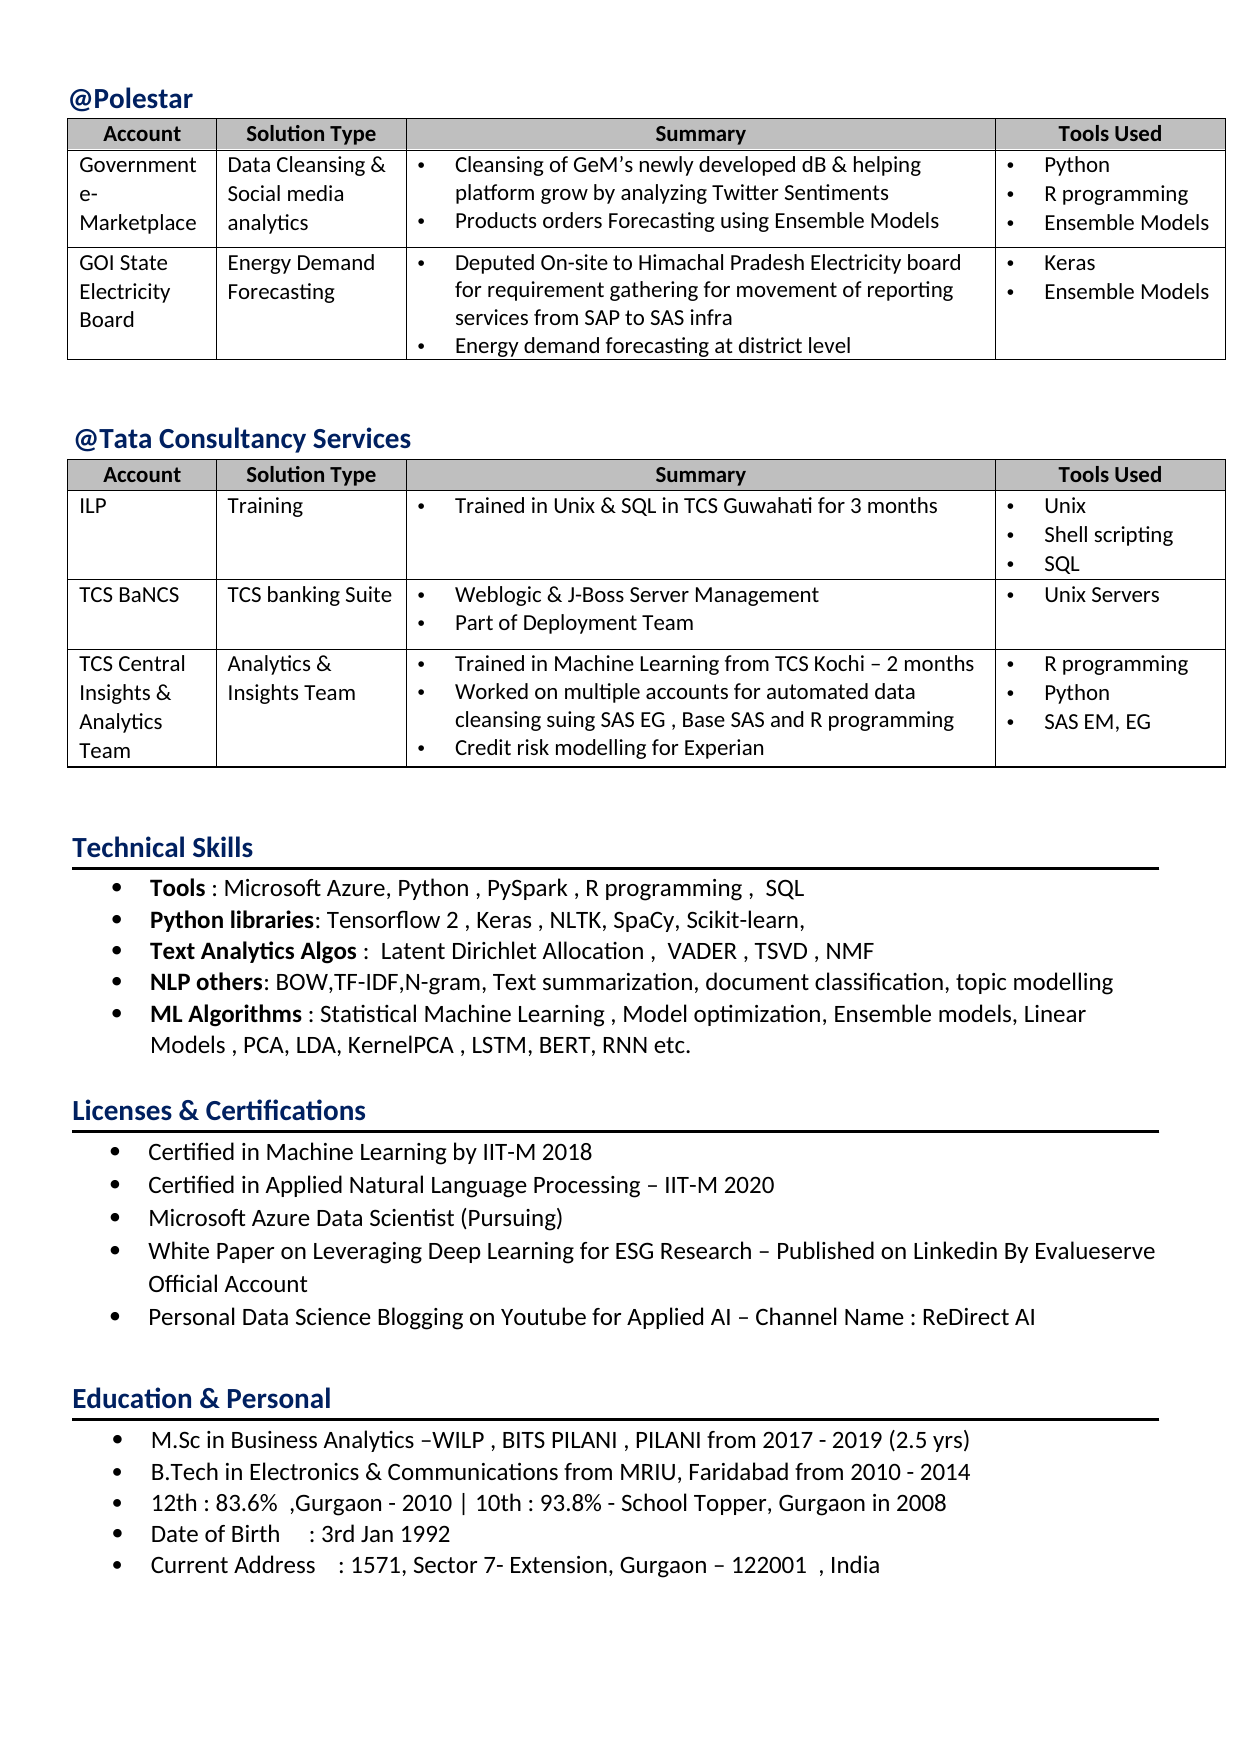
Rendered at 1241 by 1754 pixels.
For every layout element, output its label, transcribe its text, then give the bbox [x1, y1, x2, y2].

table_header Tools Used [996, 119, 1225, 149]
list NLP others: BOW,TF-IDF,N-gram, Text summarization, document classification, topic modelling [112, 967, 1159, 997]
list Date of Birth : 3rd Jan 1992 [113, 1518, 1159, 1549]
table_cell Analytics & Insights Team [217, 650, 406, 766]
table_cell TCS BaNCS [68, 580, 216, 648]
table_cell Keras Ensemble Models [996, 248, 1225, 359]
table_cell Training [217, 491, 406, 579]
table_cell Government e-Marketplace [68, 151, 216, 247]
table_header Account [68, 460, 216, 490]
list 12th : 83.6% ,Gurgaon - 2010 | 10th : 93.8% - School Topper, Gurgaon in 2008 [113, 1487, 1159, 1517]
table_cell Trained in Unix & SQL in TCS Guwahati for 3 months [407, 491, 995, 579]
table_cell Weblogic & J-Boss Server Management Part of Deployment Team [407, 580, 995, 648]
table_cell Deputed On-site to Himachal Pradesh Electricity board for requirement gathering for movement of reporting services from SAP to SAS infra Energy demand forecasting at district level [407, 248, 995, 359]
table_header Solution Type [217, 119, 406, 149]
table_cell TCS Central Insights & Analytics Team [68, 650, 216, 766]
table_cell Energy Demand Forecasting [217, 248, 406, 359]
table_header Summary [407, 460, 995, 490]
list Current Address : 1571, Sector 7- Extension, Gurgaon – 122001 , India [113, 1550, 1159, 1580]
table_cell Data Cleansing & Social media analytics [217, 151, 406, 247]
list Certified in Machine Learning by IIT-M 2018 [111, 1136, 1159, 1167]
list M.Sc in Business Analytics –WILP , BITS PILANI , PILANI from 2017 - 2019 (2.5 yrs) [113, 1424, 1159, 1455]
table_header Summary [407, 119, 995, 149]
table_cell Unix Shell scripting SQL [996, 491, 1225, 579]
table_header Tools Used [996, 460, 1225, 490]
subtitle Technical Skills [72, 829, 1159, 867]
table_cell GOI State Electricity Board [68, 248, 216, 359]
text @Tata Consultancy Services [67, 420, 1159, 456]
list ML Algorithms : Statistical Machine Learning , Model optimization, Ensemble models, Linear Models , PCA, LDA, KernelPCA , LSTM, BERT, RNN etc. [112, 998, 1159, 1060]
list Python libraries: Tensorflow 2 , Keras , NLTK, SpaCy, Scikit-learn, [112, 904, 1159, 934]
table_header Account [68, 119, 216, 149]
table_cell Unix Servers [996, 580, 1225, 648]
list Text Analytics Algos : Latent Dirichlet Allocation , VADER , TSVD , NMF [112, 935, 1159, 966]
table_cell TCS banking Suite [217, 580, 406, 648]
text @Polestar [67, 80, 1159, 115]
list B.Tech in Electronics & Communications from MRIU, Faridabad from 2010 - 2014 [113, 1456, 1159, 1486]
table_cell R programming Python SAS EM, EG [996, 650, 1225, 766]
list Tools : Microsoft Azure, Python , PySpark , R programming , SQL [112, 872, 1159, 903]
list White Paper on Leveraging Deep Learning for ESG Research – Published on Linkedin By Evalueserve Official Account [111, 1235, 1159, 1298]
table_cell ILP [68, 491, 216, 579]
table_cell Python R programming Ensemble Models [996, 151, 1225, 247]
subtitle Education & Personal [72, 1381, 1159, 1418]
list Personal Data Science Blogging on Youtube for Applied AI – Channel Name : ReDirect AI [111, 1301, 1159, 1331]
subtitle Licenses & Certifications [72, 1092, 1159, 1130]
list Microsoft Azure Data Scientist (Pursuing) [111, 1202, 1159, 1232]
list Certified in Applied Natural Language Processing – IIT-M 2020 [111, 1169, 1159, 1199]
table_header Solution Type [217, 460, 406, 490]
table_cell Trained in Machine Learning from TCS Kochi – 2 months Worked on multiple accounts for automated data cleansing suing SAS EG , Base SAS and R programming Credit risk modelling for Experian [407, 650, 995, 766]
table_cell Cleansing of GeM’s newly developed dB & helping platform grow by analyzing Twitter Sentiments Products orders Forecasting using Ensemble Models [407, 151, 995, 247]
